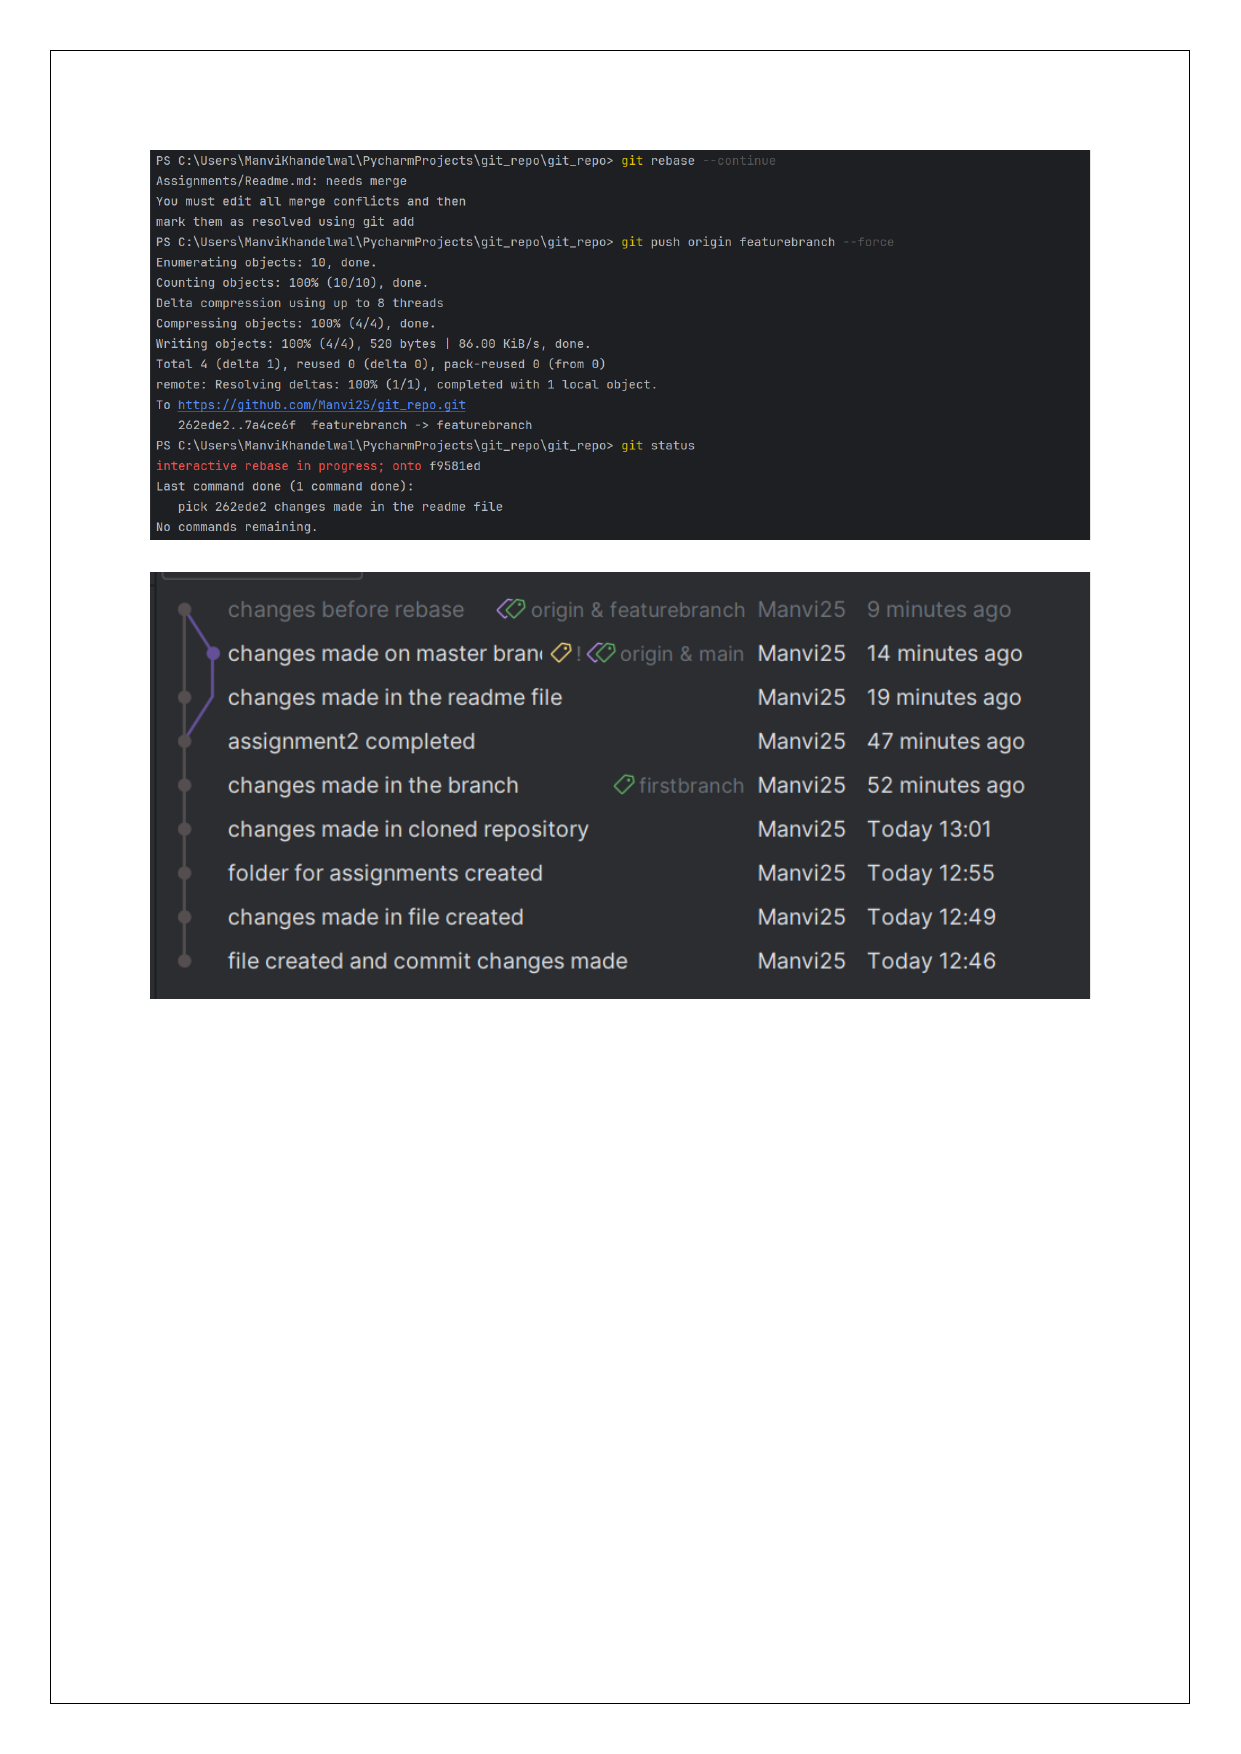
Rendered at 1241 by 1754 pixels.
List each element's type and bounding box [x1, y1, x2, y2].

picture [150, 572, 1091, 999]
picture [150, 150, 1091, 540]
